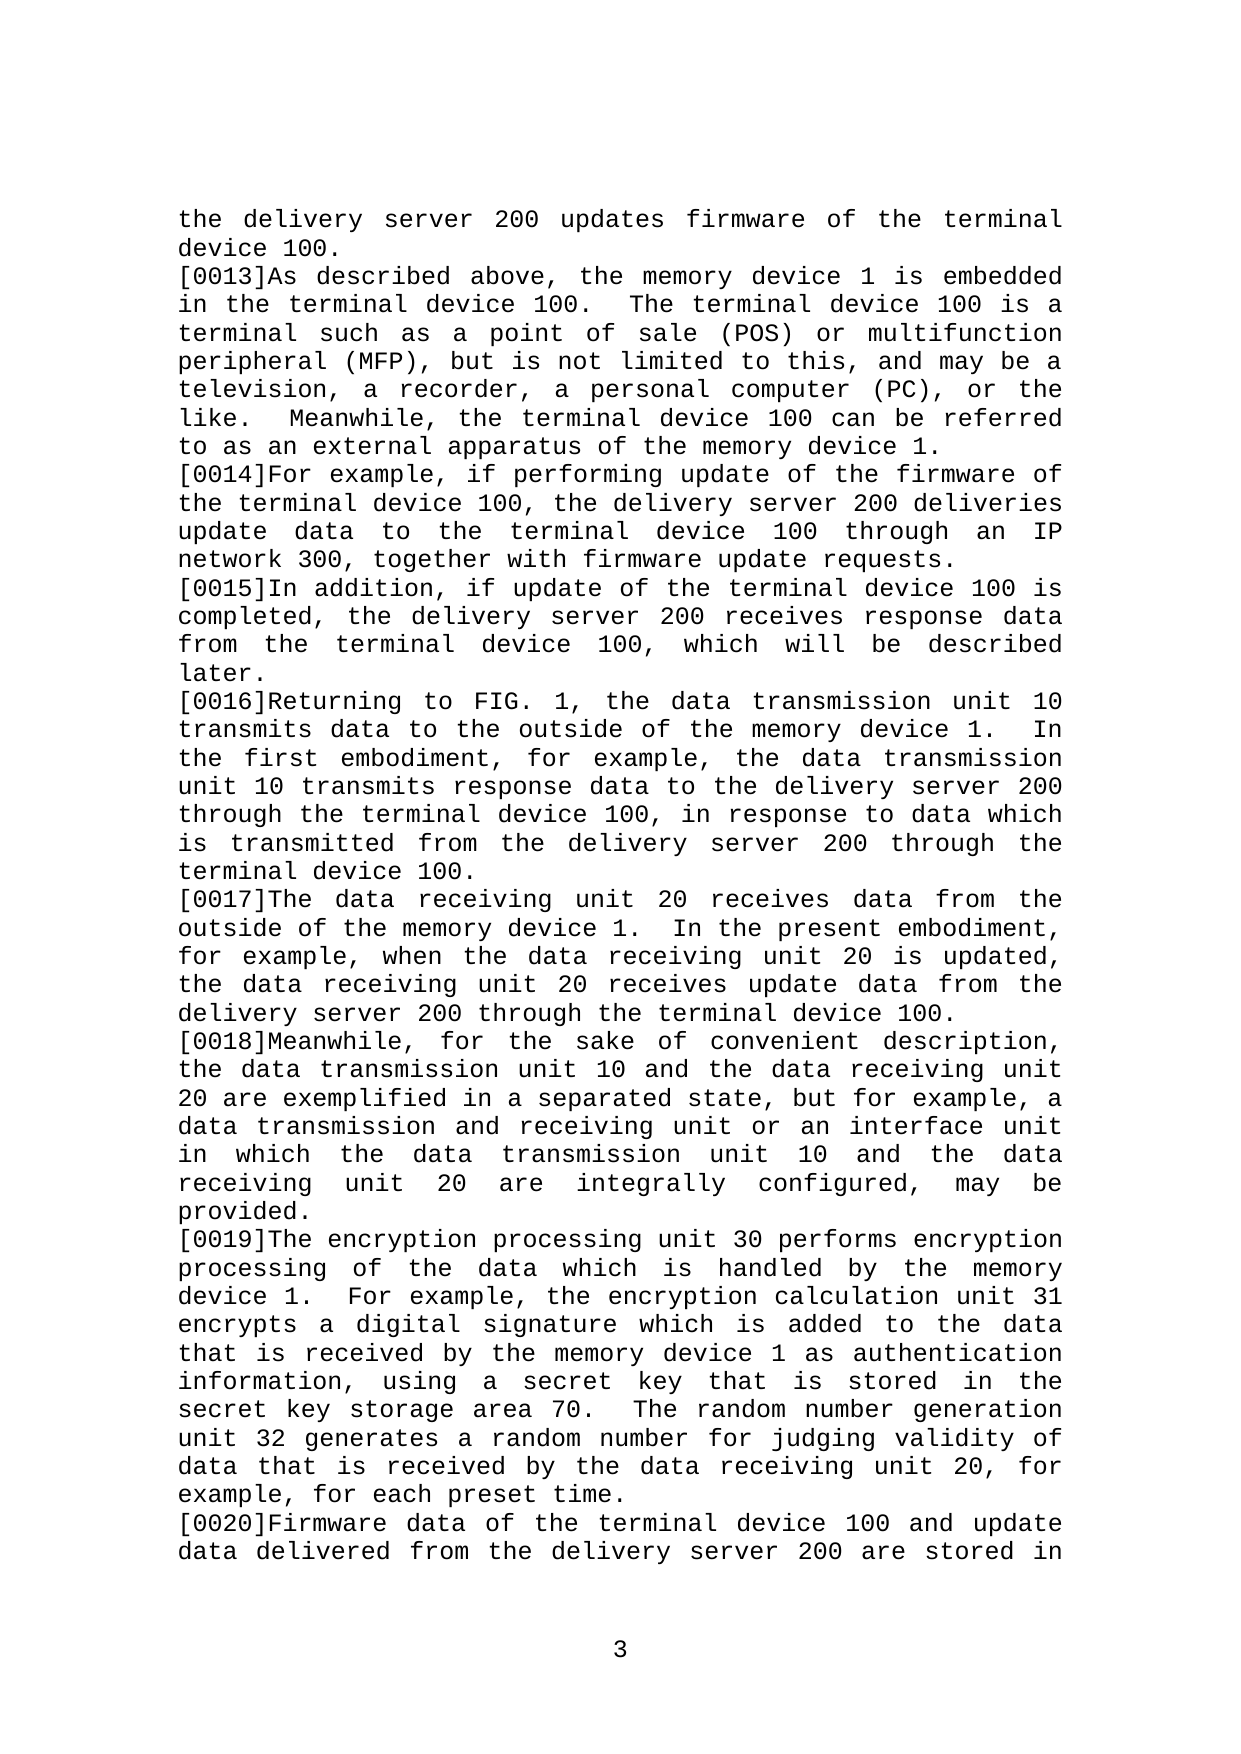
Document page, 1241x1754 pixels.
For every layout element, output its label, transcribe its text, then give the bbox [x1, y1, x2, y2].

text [177, 1510, 1063, 1567]
text [0014]For example, if performing update of the firmware of the terminal device 100, the delivery server 200 deliveries update data to the terminal device 100 through an IP network 300, together with firmware update requests. [177, 462, 1063, 575]
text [177, 207, 1063, 263]
text [0017]The data receiving unit 20 receives data from the outside of the memory device 1. In the present embodiment, for example, when the data receiving unit 20 is updated, the data receiving unit 20 receives update data from the delivery server 200 through the terminal device 100. [177, 887, 1063, 1028]
text [0013]As described above, the memory device 1 is embedded in the terminal device 100. The terminal device 100 is a terminal such as a point of sale (POS) or multifunction peripheral (MFP), but is not limited to this, and may be a television, a recorder, a personal computer (PC), or the like. Meanwhile, the terminal device 100 can be referred to as an external apparatus of the memory device 1. [177, 263, 1063, 462]
text [0015]In addition, if update of the terminal device 100 is completed, the delivery server 200 receives response data from the terminal device 100, which will be described later. [177, 575, 1063, 688]
text [0019]The encryption processing unit 30 performs encryption processing of the data which is handled by the memory device 1. For example, the encryption calculation unit 31 encrypts a digital signature which is added to the data that is received by the memory device 1 as authentication information, using a secret key that is stored in the secret key storage area 70. The random number generation unit 32 generates a random number for judging validity of data that is received by the data receiving unit 20, for example, for each preset time. [177, 1227, 1063, 1510]
text [0018]Meanwhile, for the sake of convenient description, the data transmission unit 10 and the data receiving unit 20 are exemplified in a separated state, but for example, a data transmission and receiving unit or an interface unit in which the data transmission unit 10 and the data receiving unit 20 are integrally configured, may be provided. [177, 1028, 1063, 1227]
text [0016]Returning to FIG. 1, the data transmission unit 10 transmits data to the outside of the memory device 1. In the first embodiment, for example, the data transmission unit 10 transmits response data to the delivery server 200 through the terminal device 100, in response to data which is transmitted from the delivery server 200 through the terminal device 100. [177, 688, 1063, 887]
